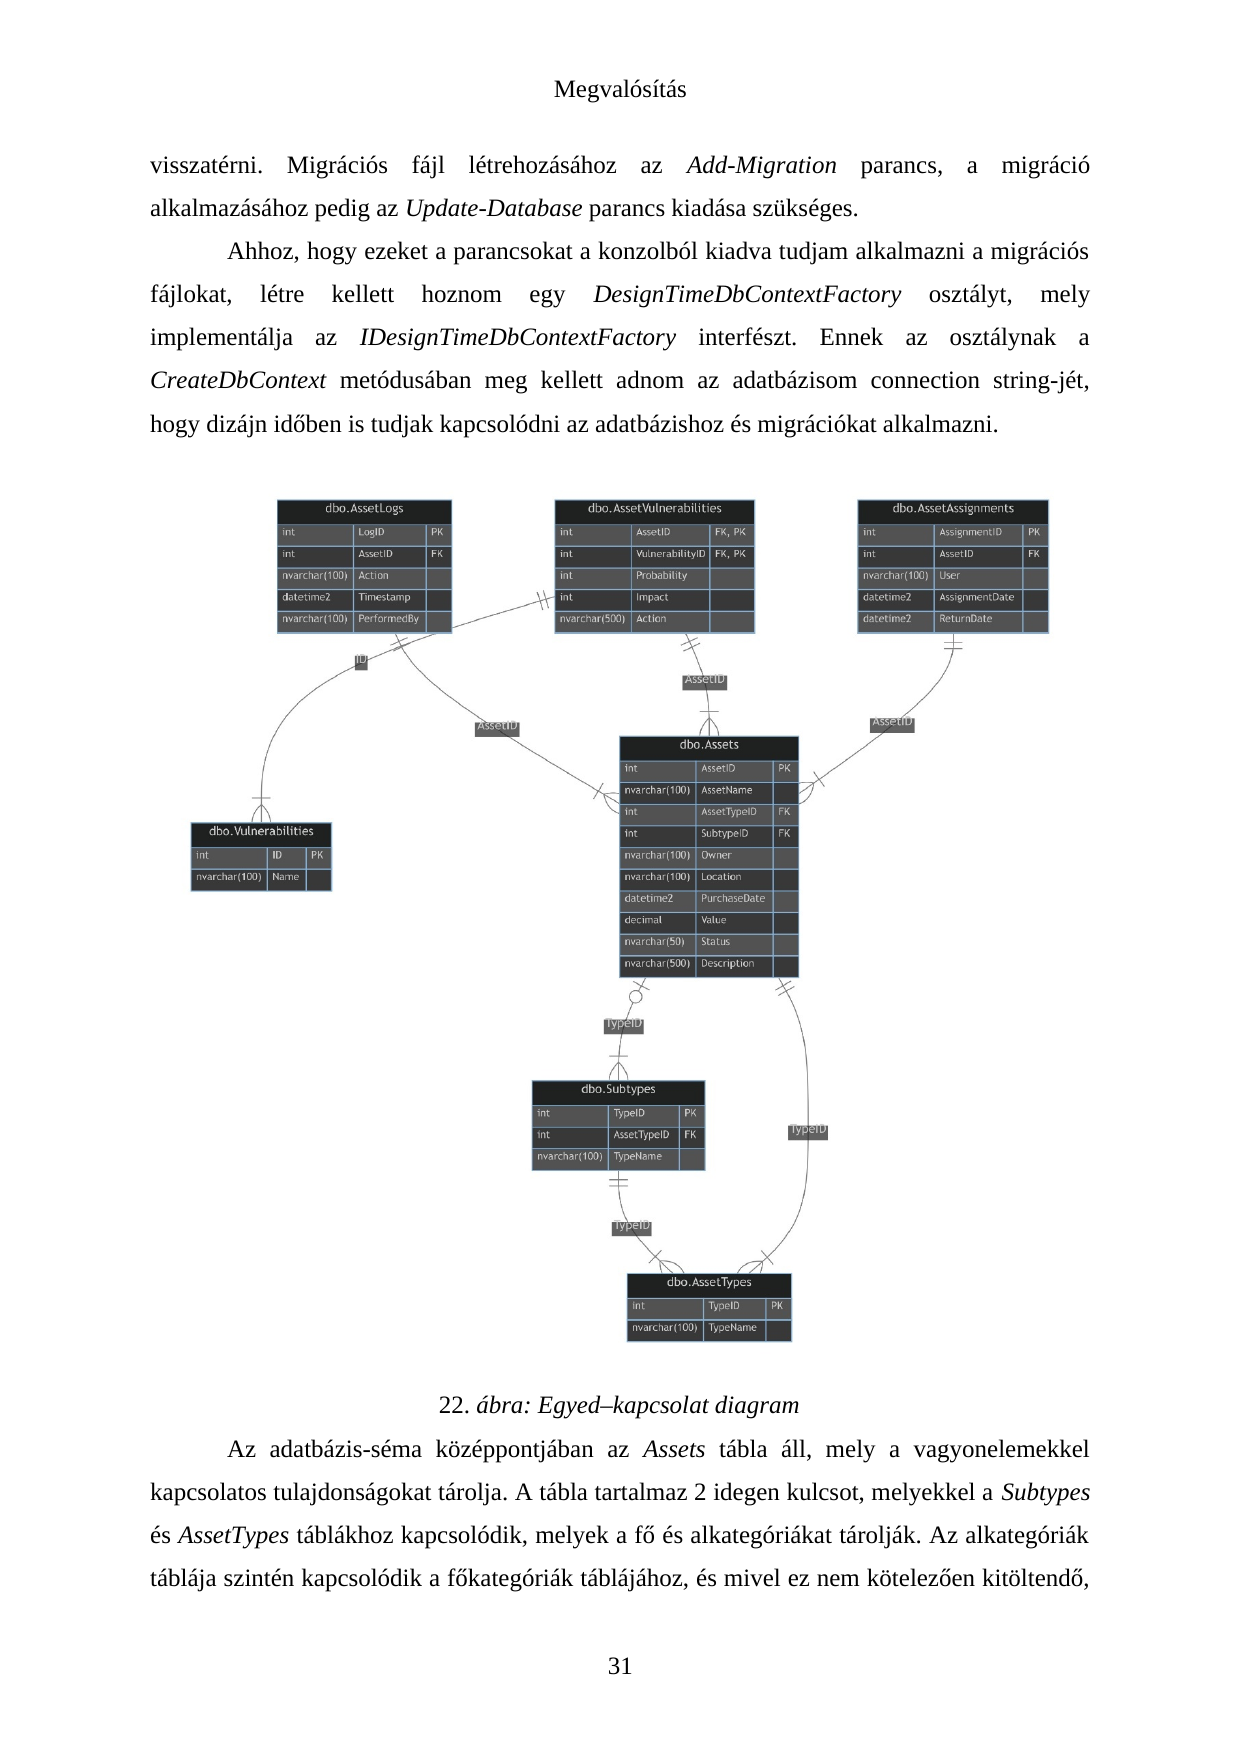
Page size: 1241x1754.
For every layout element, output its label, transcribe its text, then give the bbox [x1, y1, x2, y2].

text Ahhoz, hogy ezeket a parancsokat a konzolból kiadva tudjam alkalmazni a migrációs fájlokat, létre kellett hoznom egy DesignTimeDbContextFactory osztályt, mely implementálja az IDesignTimeDbContextFactory interfészt. Ennek az osztálynak a CreateDbContext metódusában meg kellett adnom az adatbázisom connection string-jét, hogy dizájn időben is tudjak kapcsolódni az adatbázishoz és migrációkat alkalmazni. [150, 236, 1090, 437]
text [150, 150, 1090, 222]
picture [170, 479, 1069, 1362]
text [150, 1434, 1090, 1592]
